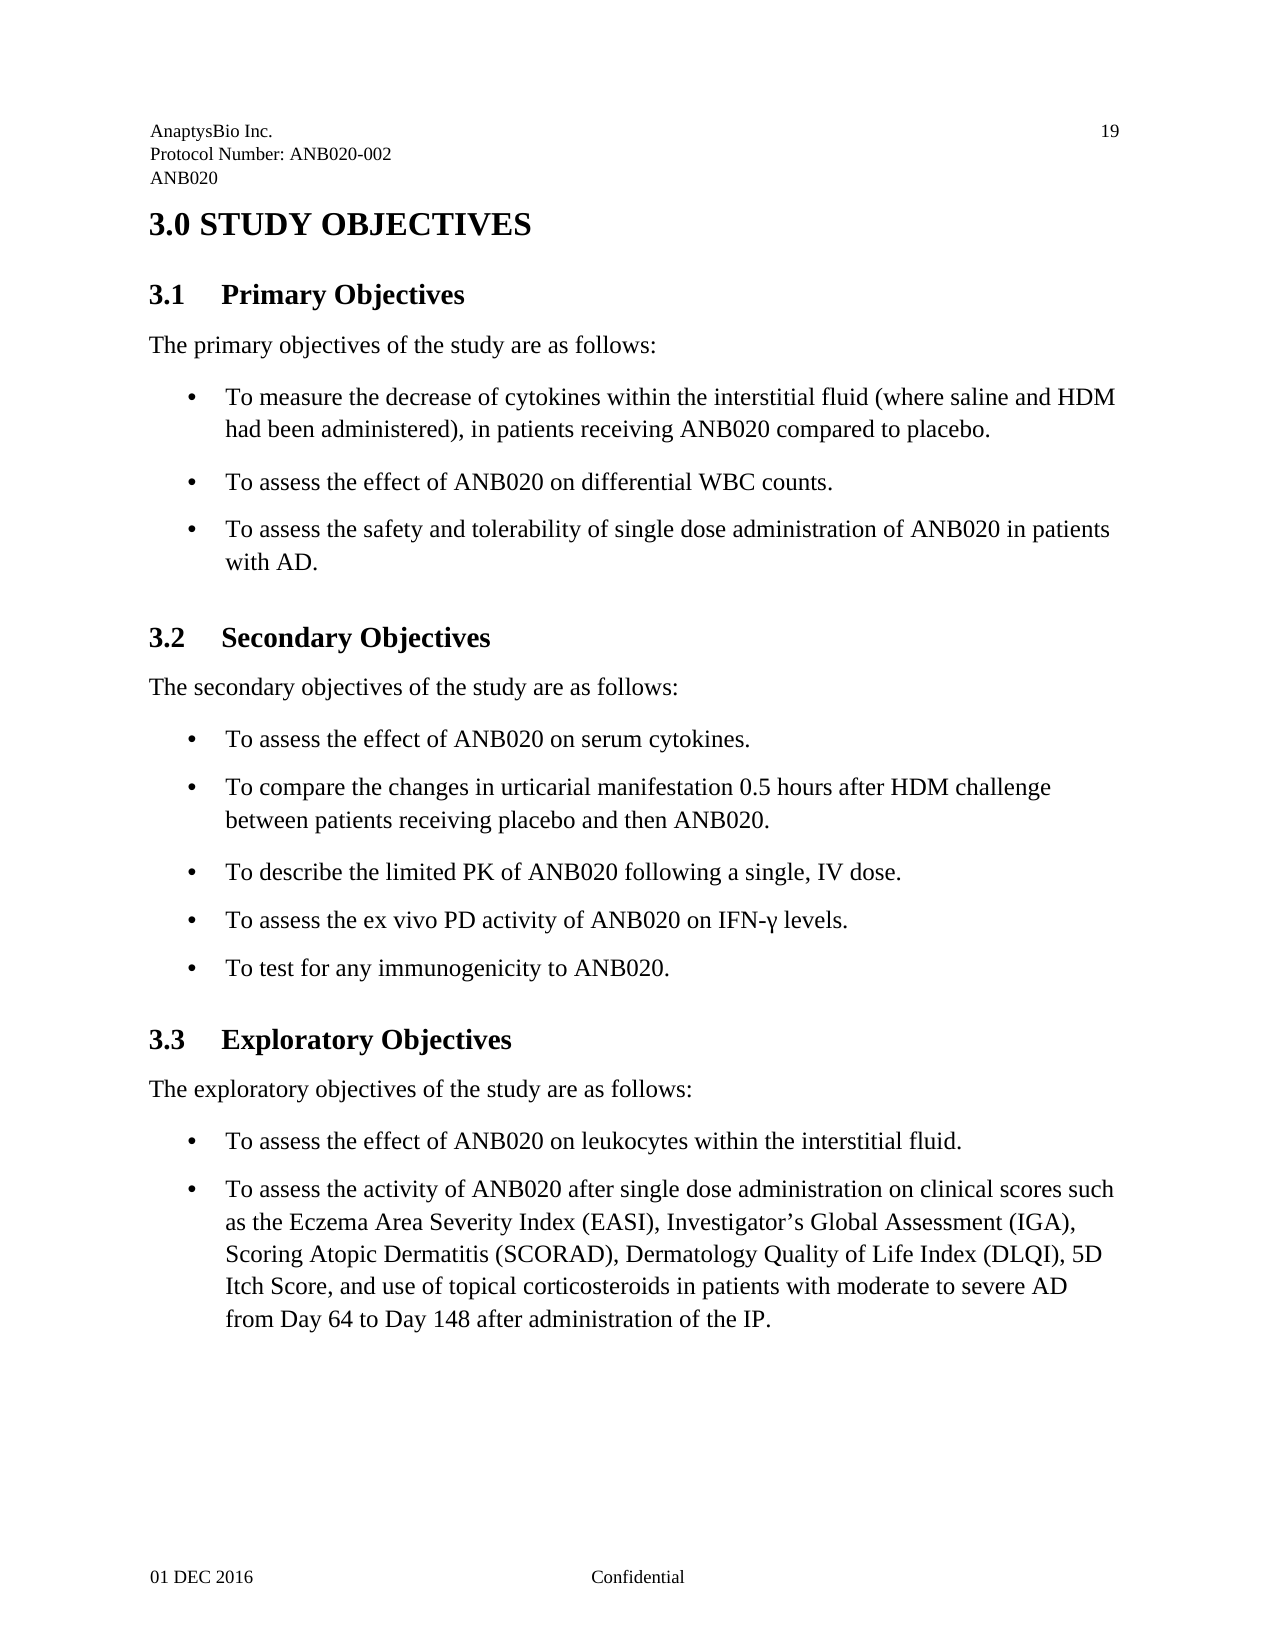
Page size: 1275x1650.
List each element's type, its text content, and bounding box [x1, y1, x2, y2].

list To measure the decrease of cytokines within the interstitial fluid (where saline and HDM had been administered), in patients receiving ANB020 compared to placebo. [187, 382, 1117, 443]
subtitle 3.1 Primary Objectives [148, 277, 1124, 311]
subtitle 3.2 Secondary Objectives [148, 620, 1124, 653]
list To assess the effect of ANB020 on differential WBC counts. [187, 466, 1117, 495]
text The exploratory objectives of the study are as follows: [148, 1074, 1117, 1103]
list To assess the effect of ANB020 on serum cytokines. [187, 724, 1117, 753]
list To assess the safety and tolerability of single dose administration of ANB020 in patients with AD. [187, 514, 1117, 576]
text The primary objectives of the study are as follows: [148, 330, 1117, 358]
list To test for any immunogenicity to ANB020. [187, 953, 1117, 982]
list To assess the effect of ANB020 on leukocytes within the interstitial fluid. [187, 1126, 1117, 1155]
subtitle 3.0 STUDY OBJECTIVES [148, 204, 1124, 242]
list To assess the activity of ANB020 after single dose administration on clinical scores such as the Eczema Area Severity Index (EASI), Investigator’s Global Assessment (IGA), Scoring Atopic Dermatitis (SCORAD), Dermatology Quality of Life Index (DLQI), 5D Itch Score, and use of topical corticosteroids in patients with moderate to severe AD from Day 64 to Day 148 after administration of the IP. [187, 1174, 1117, 1333]
text The secondary objectives of the study are as follows: [148, 672, 1117, 701]
subtitle 3.3 Exploratory Objectives [148, 1022, 1124, 1055]
list To describe the limited PK of ANB020 following a single, IV dose. [187, 857, 1117, 886]
list To compare the changes in urticarial manifestation 0.5 hours after HDM challenge between patients receiving placebo and then ANB020. [187, 772, 1117, 833]
list To assess the ex vivo PD activity of ANB020 on IFN-γ levels. [187, 905, 1117, 934]
